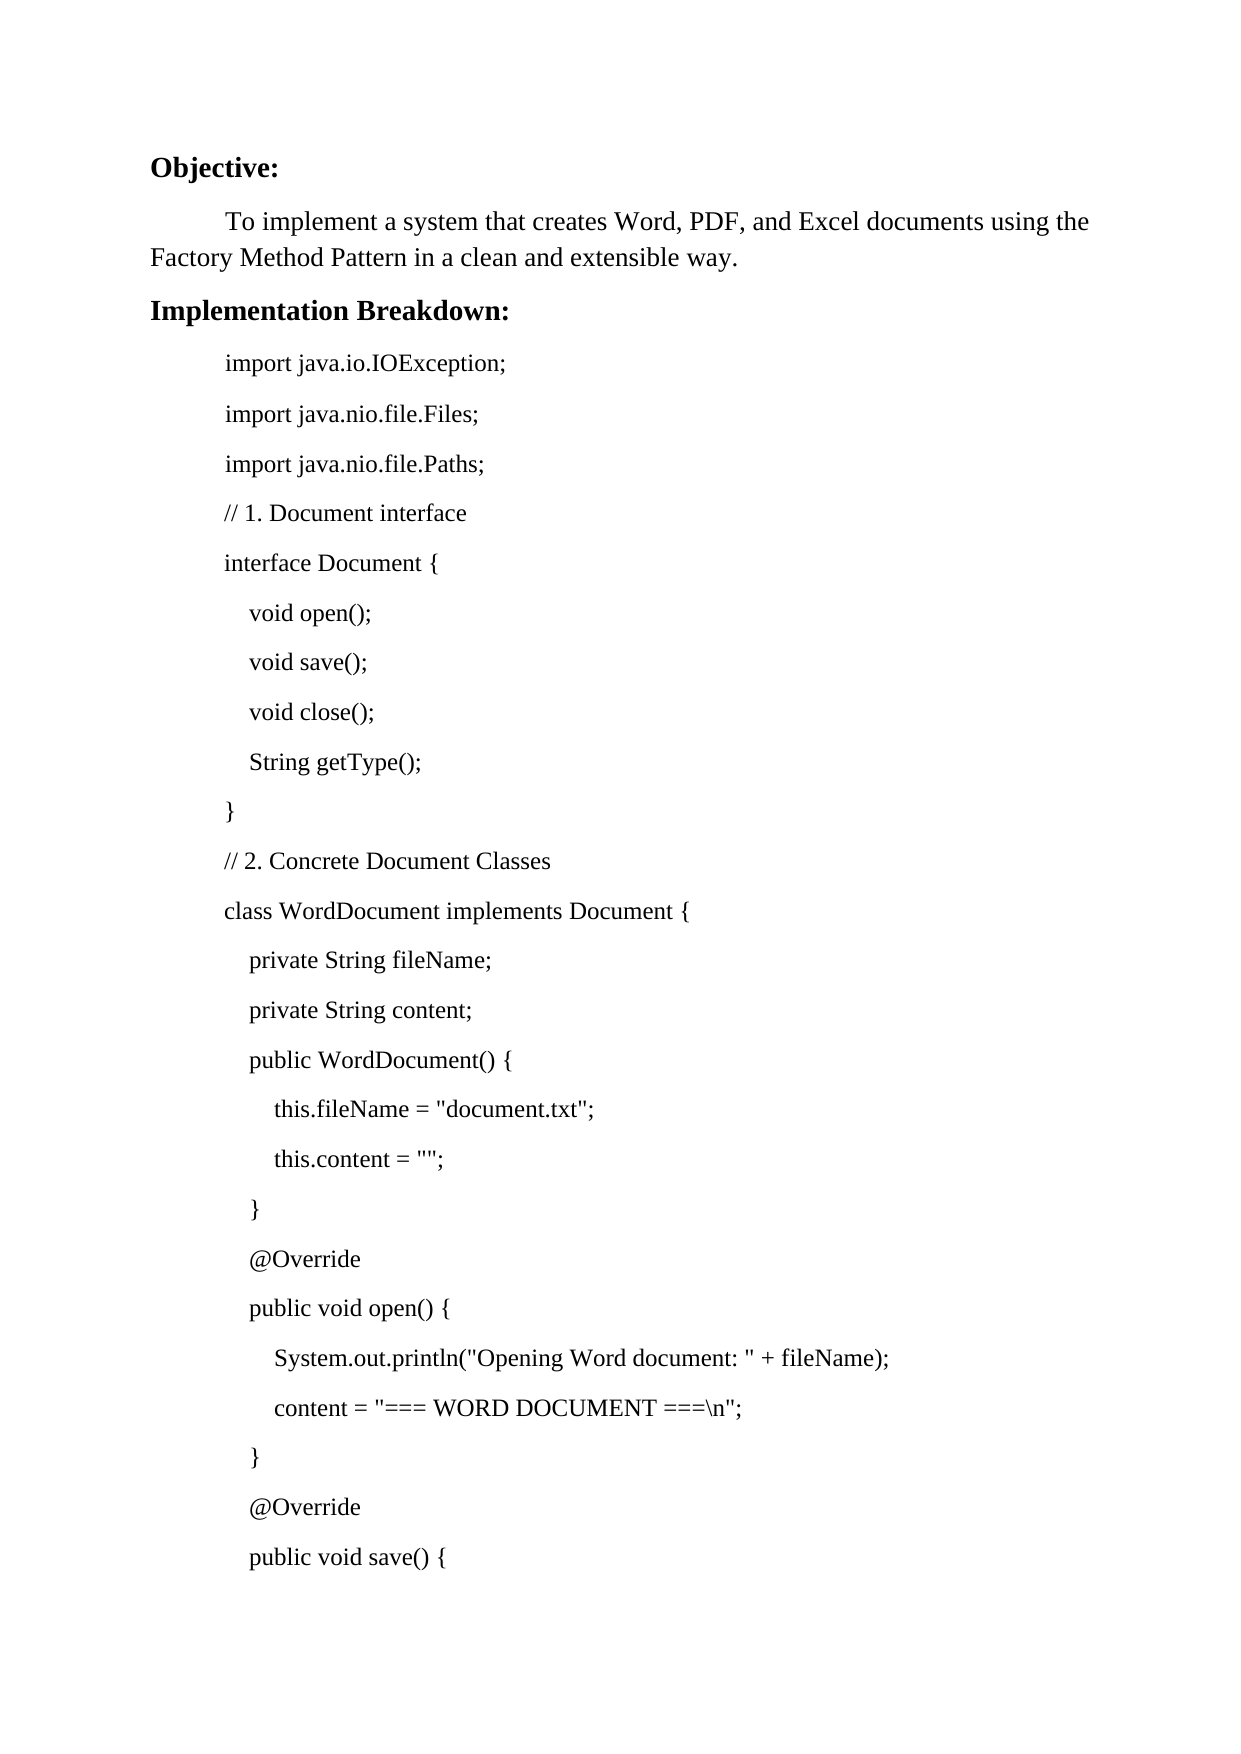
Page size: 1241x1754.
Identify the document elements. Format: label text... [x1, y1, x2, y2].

text void open(); [209, 598, 1090, 626]
text @Override [209, 1244, 1090, 1272]
text @Override [209, 1492, 1090, 1521]
text String getType(); [209, 747, 1090, 776]
text private String content; [209, 995, 1090, 1024]
text // 1. Document interface [209, 498, 1090, 527]
text // 2. Concrete Document Classes [209, 846, 1090, 875]
text } [209, 1442, 1090, 1471]
text Implementation Breakdown: [150, 293, 1090, 327]
text public void save() { [209, 1542, 1090, 1571]
text import java.nio.file.Files; [150, 399, 1090, 428]
text this.content = ""; [209, 1144, 1090, 1173]
text public void open() { [209, 1293, 1090, 1322]
text Objective: [150, 150, 1090, 183]
text void close(); [209, 697, 1090, 726]
text To implement a system that creates Word, PDF, and Excel documents using the Factory Method Pattern in a clean and extensible way. [150, 205, 1090, 272]
text interface Document { [209, 548, 1090, 577]
text class WordDocument implements Document { [209, 896, 1090, 924]
text content = "=== WORD DOCUMENT ===\n"; [209, 1393, 1090, 1421]
text import java.nio.file.Paths; [150, 449, 1090, 477]
text public WordDocument() { [209, 1045, 1090, 1074]
text import java.io.IOException; [150, 348, 1090, 377]
text void save(); [209, 647, 1090, 676]
text private String fileName; [209, 946, 1090, 974]
text System.out.println("Opening Word document: " + fileName); [209, 1343, 1090, 1372]
text this.fileName = "document.txt"; [209, 1094, 1090, 1123]
text } [209, 796, 1090, 825]
text } [209, 1194, 1090, 1223]
